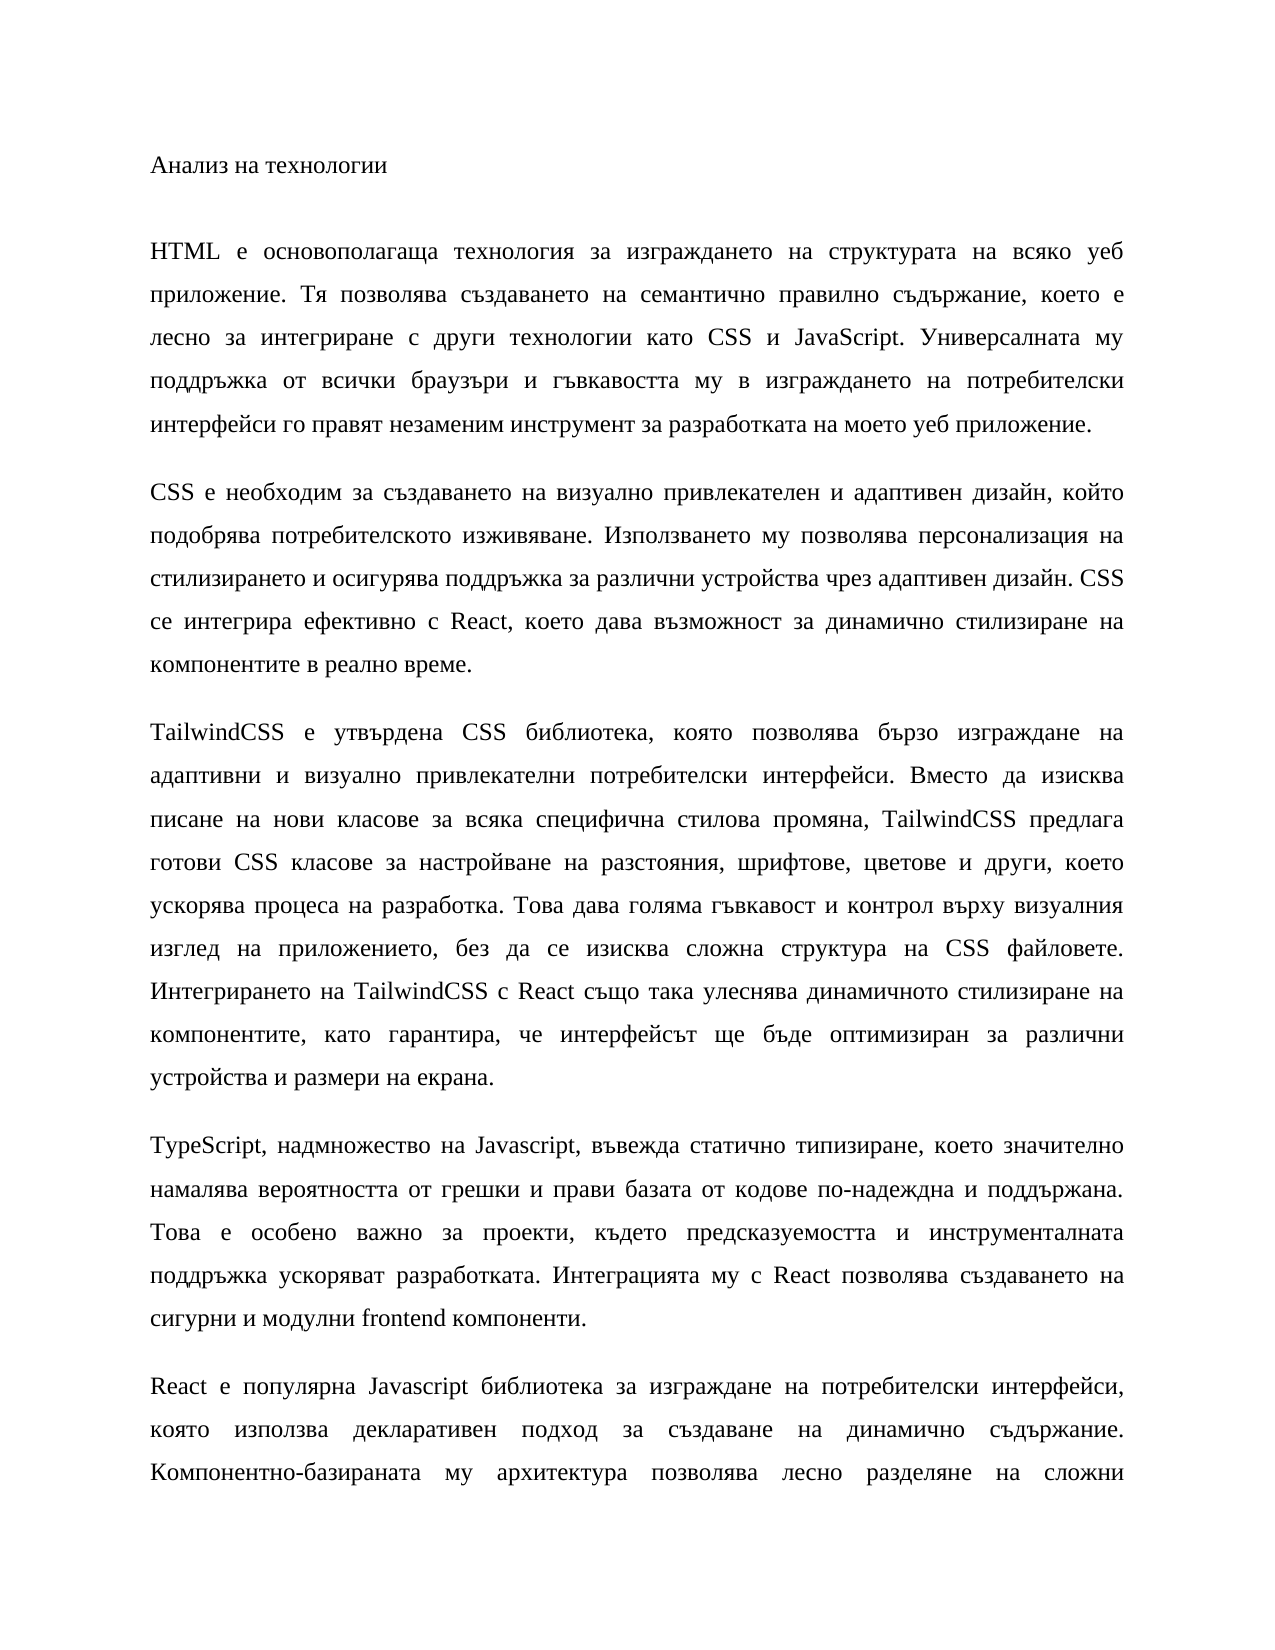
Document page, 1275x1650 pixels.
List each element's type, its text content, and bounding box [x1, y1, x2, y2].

text TailwindCSS е утвърдена CSS библиотека, която позволява бързо изграждане на адаптивни и визуално привлекателни потребителски интерфейси. Вместо да изисква писане на нови класове за всяка специфична стилова промяна, TailwindCSS предлага готови CSS класове за настройване на разстояния, шрифтове, цветове и други, което ускорява процеса на разработка. Това дава голяма гъвкавост и контрол върху визуалния изглед на приложението, без да се изисква сложна структура на CSS файловете. Интегрирането на TailwindCSS с React също така улеснява динамичното стилизиране на компонентите, като гарантира, че интерфейсът ще бъде оптимизиран за различни устройства и размери на екрана. [150, 717, 1125, 1091]
text HTML е основополагаща технология за изграждането на структурата на всяко уеб приложение. Тя позволява създаването на семантично правилно съдържание, което е лесно за интегриране с други технологии като CSS и JavaScript. Универсалната му поддръжка от всички браузъри и гъвкавостта му в изграждането на потребителски интерфейси го правят незаменим инструмент за разработката на моето уеб приложение. [150, 236, 1125, 437]
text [150, 1371, 1125, 1486]
text CSS е необходим за създаването на визуално привлекателен и адаптивен дизайн, който подобрява потребителското изживяване. Използването му позволява персонализация на стилизирането и осигурява поддръжка за различни устройства чрез адаптивен дизайн. CSS се интегрира ефективно с React, което дава възможност за динамично стилизиране на компонентите в реално време. [150, 477, 1125, 678]
text TypeScript, надмножество на Javascript, въвежда статично типизиране, което значително намалява вероятността от грешки и прави базата от кодове по-надеждна и поддържана. Това е особено важно за проекти, където предсказуемостта и инструменталната поддръжка ускоряват разработката. Интеграцията му с React позволява създаването на сигурни и модулни frontend компоненти. [150, 1131, 1125, 1332]
text Анализ на технологии [150, 150, 1125, 179]
